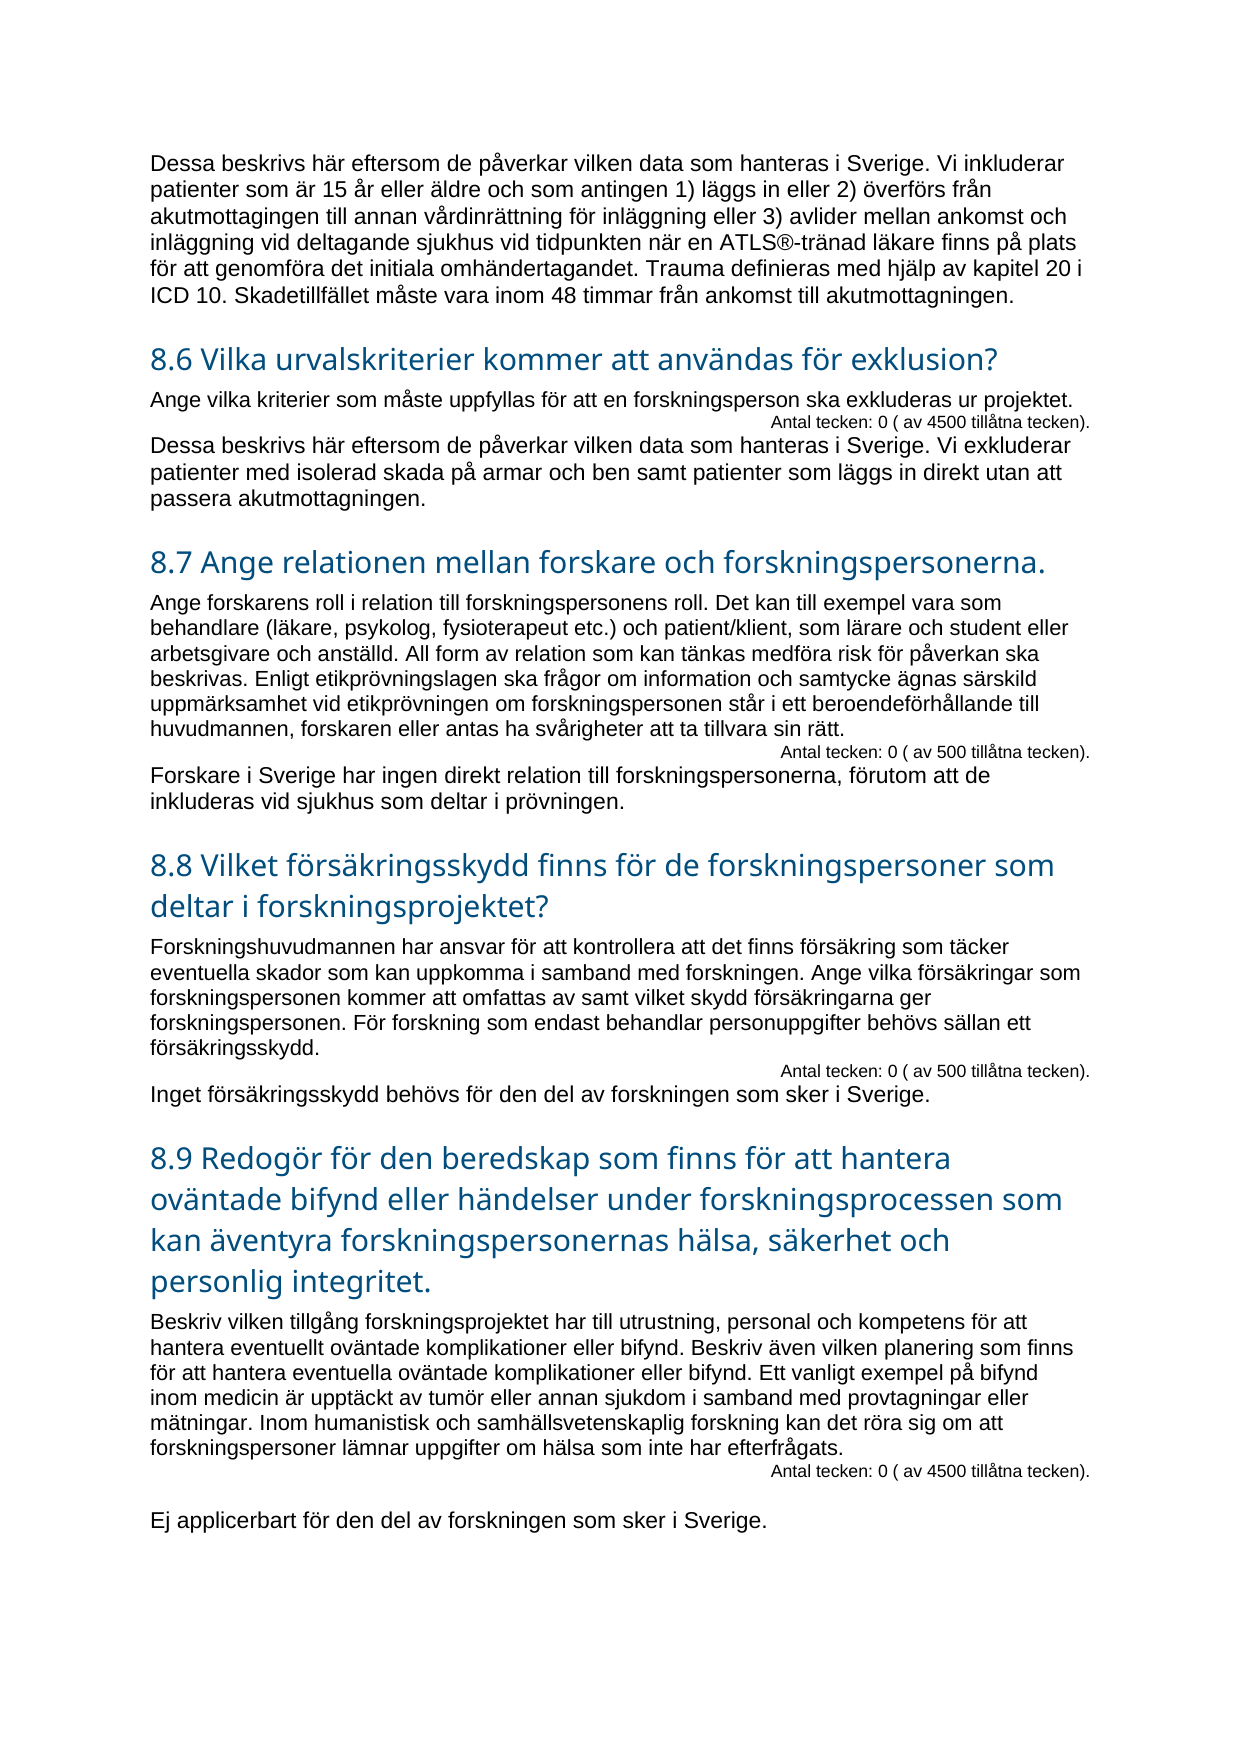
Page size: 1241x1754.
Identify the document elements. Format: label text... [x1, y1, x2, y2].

text Ange vilka kriterier som måste uppfyllas för att en forskningsperson ska exkluderas ur projektet. [150, 387, 1090, 412]
text Dessa beskrivs här eftersom de påverkar vilken data som hanteras i Sverige. Vi exkluderar patienter med isolerad skada på armar och ben samt patienter som läggs in direkt utan att passera akutmottagningen. [150, 432, 1090, 511]
text Ej applicerbart för den del av forskningen som sker i Sverige. [150, 1507, 1090, 1533]
text Dessa beskrivs här eftersom de påverkar vilken data som hanteras i Sverige. Vi inkluderar patienter som är 15 år eller äldre och som antingen 1) läggs in eller 2) överförs från akutmottagingen till annan vårdinrättning för inläggning eller 3) avlider mellan ankomst och inläggning vid deltagande sjukhus vid tidpunkten när en ATLS®-tränad läkare finns på plats för att genomföra det initiala omhändertagandet. Trauma definieras med hjälp av kapitel 20 i ICD 10. Skadetillfället måste vara inom 48 timmar från ankomst till akutmottagningen. [150, 150, 1090, 308]
text 8.7 Ange relationen mellan forskare och forskningspersonerna. [150, 541, 1090, 583]
text Antal tecken: 0 ( av 500 tillåtna tecken). [150, 1060, 1090, 1081]
text Forskningshuvudmannen har ansvar för att kontrollera att det finns försäkring som täcker eventuella skador som kan uppkomma i samband med forskningen. Ange vilka försäkringar som forskningspersonen kommer att omfattas av samt vilket skydd försäkringarna ger forskningspersonen. För forskning som endast behandlar personuppgifter behövs sällan ett försäkringsskydd. [150, 934, 1090, 1060]
text 8.8 Vilket försäkringsskydd finns för de forskningspersoner som deltar i forskningsprojektet? [150, 844, 1090, 927]
text Beskriv vilken tillgång forskningsprojektet har till utrustning, personal och kompetens för att hantera eventuellt oväntade komplikationer eller bifynd. Beskriv även vilken planering som finns för att hantera eventuella oväntade komplikationer eller bifynd. Ett vanligt exempel på bifynd inom medicin är upptäckt av tumör eller annan sjukdom i samband med provtagningar eller mätningar. Inom humanistisk och samhällsvetenskaplig forskning kan det röra sig om att forskningspersoner lämnar uppgifter om hälsa som inte har efterfrågats. [150, 1309, 1090, 1460]
text 8.6 Vilka urvalskriterier kommer att användas för exklusion? [150, 338, 1090, 379]
text Antal tecken: 0 ( av 4500 tillåtna tecken). [150, 1460, 1090, 1481]
text Forskare i Sverige har ingen direkt relation till forskningspersonerna, förutom att de inkluderas vid sjukhus som deltar i prövningen. [150, 762, 1090, 814]
text Inget försäkringsskydd behövs för den del av forskningen som sker i Sverige. [150, 1081, 1090, 1107]
text Antal tecken: 0 ( av 4500 tillåtna tecken). [150, 412, 1090, 432]
text Antal tecken: 0 ( av 500 tillåtna tecken). [150, 741, 1090, 762]
text 8.9 Redogör för den beredskap som finns för att hantera oväntade bifynd eller händelser under forskningsprocessen som kan äventyra forskningspersonernas hälsa, säkerhet och personlig integritet. [150, 1137, 1090, 1302]
text Ange forskarens roll i relation till forskningspersonens roll. Det kan till exempel vara som behandlare (läkare, psykolog, fysioterapeut etc.) och patient/klient, som lärare och student eller arbetsgivare och anställd. All form av relation som kan tänkas medföra risk för påverkan ska beskrivas. Enligt etikprövningslagen ska frågor om information och samtycke ägnas särskild uppmärksamhet vid etikprövningen om forskningspersonen står i ett beroendeförhållande till huvudmannen, forskaren eller antas ha svårigheter att ta tillvara sin rätt. [150, 590, 1090, 741]
